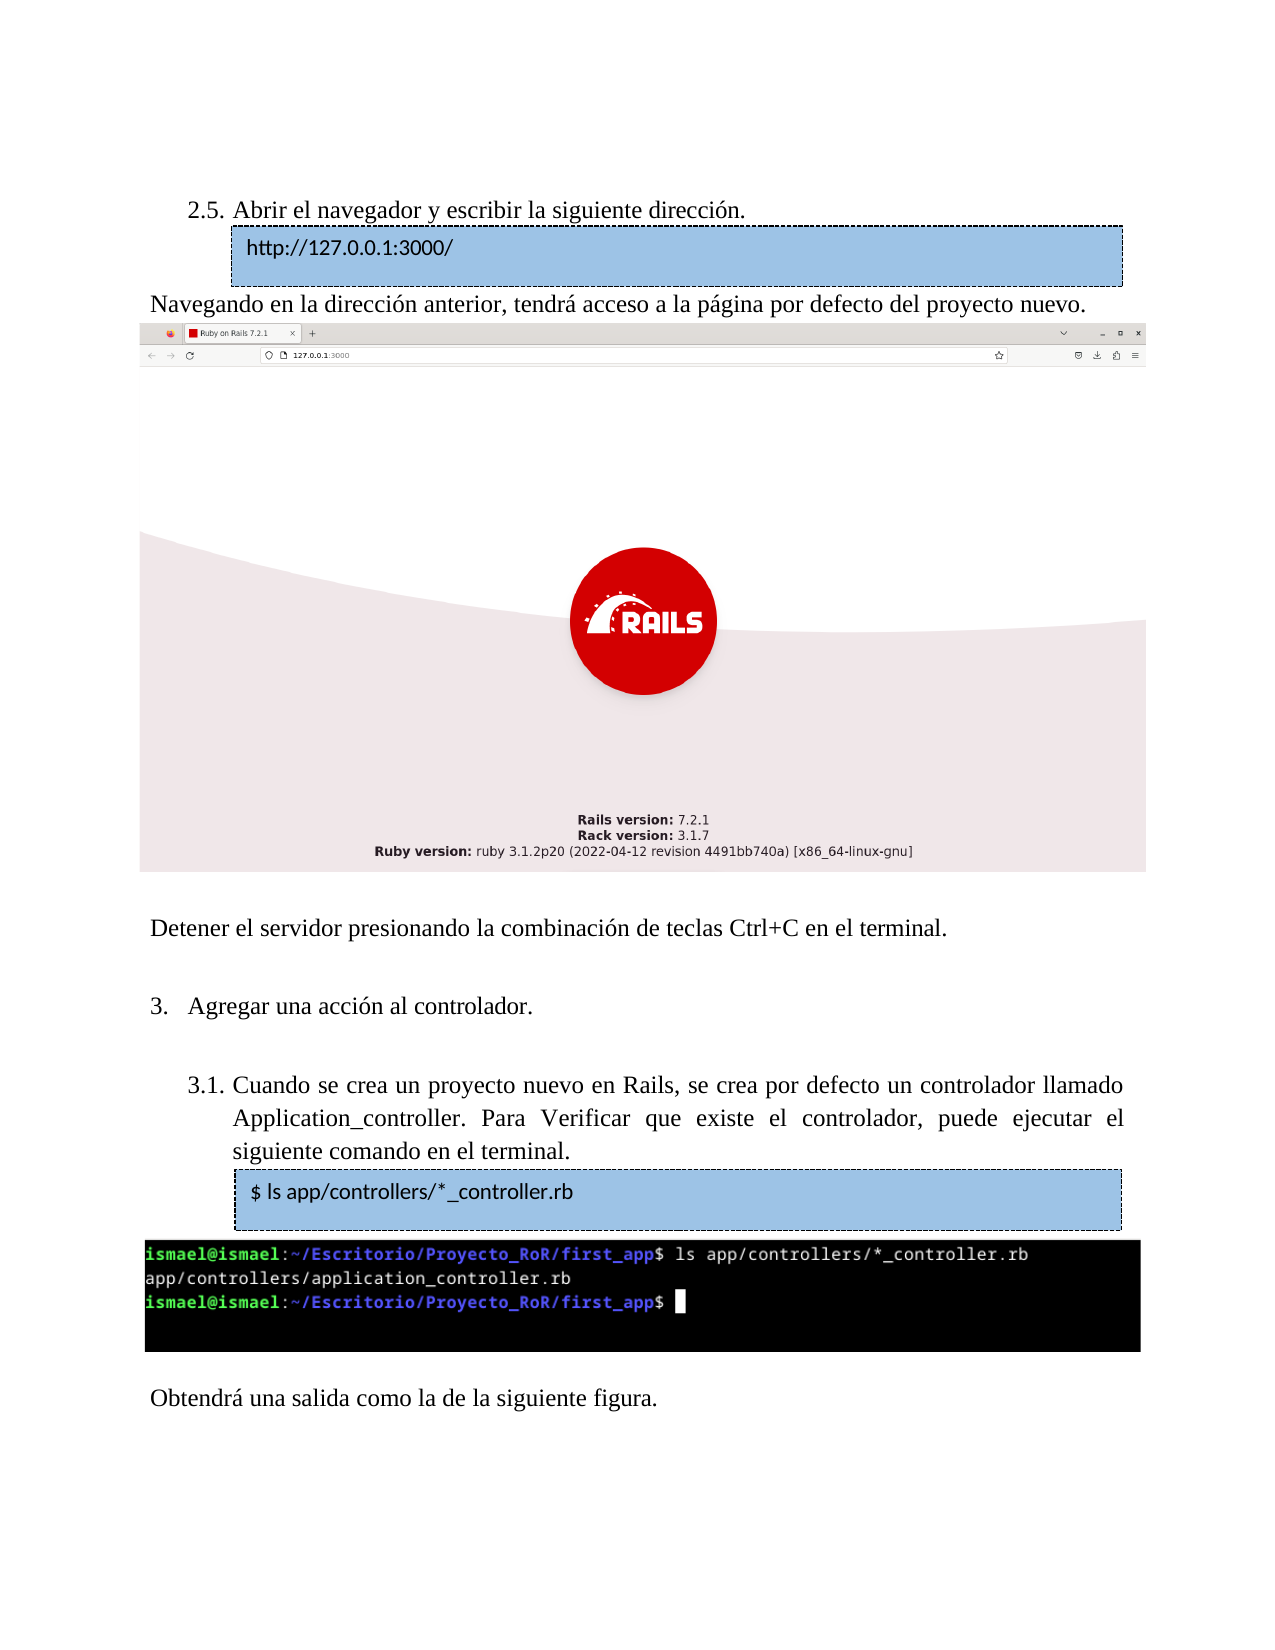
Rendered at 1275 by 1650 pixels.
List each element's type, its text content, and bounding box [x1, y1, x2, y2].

picture [139, 323, 1146, 872]
text Navegando en la dirección anterior, tendrá acceso a la página por defecto del proyecto nuevo. [150, 225, 1146, 318]
list Abrir el navegador y escribir la siguiente dirección. [187, 195, 1146, 224]
list Agregar una acción al controlador. [150, 991, 1146, 1020]
picture [144, 1238, 1141, 1352]
text Obtendrá una salida como la de la siguiente figura. [150, 1383, 1146, 1412]
list Cuando se crea un proyecto nuevo en Rails, se crea por defecto un controlador llamado Application_controller. Para Verificar que existe el controlador, puede ejecutar el siguiente comando en el terminal. [187, 1070, 1125, 1165]
text Detener el servidor presionando la combinación de teclas Ctrl+C en el terminal. [150, 913, 1146, 941]
